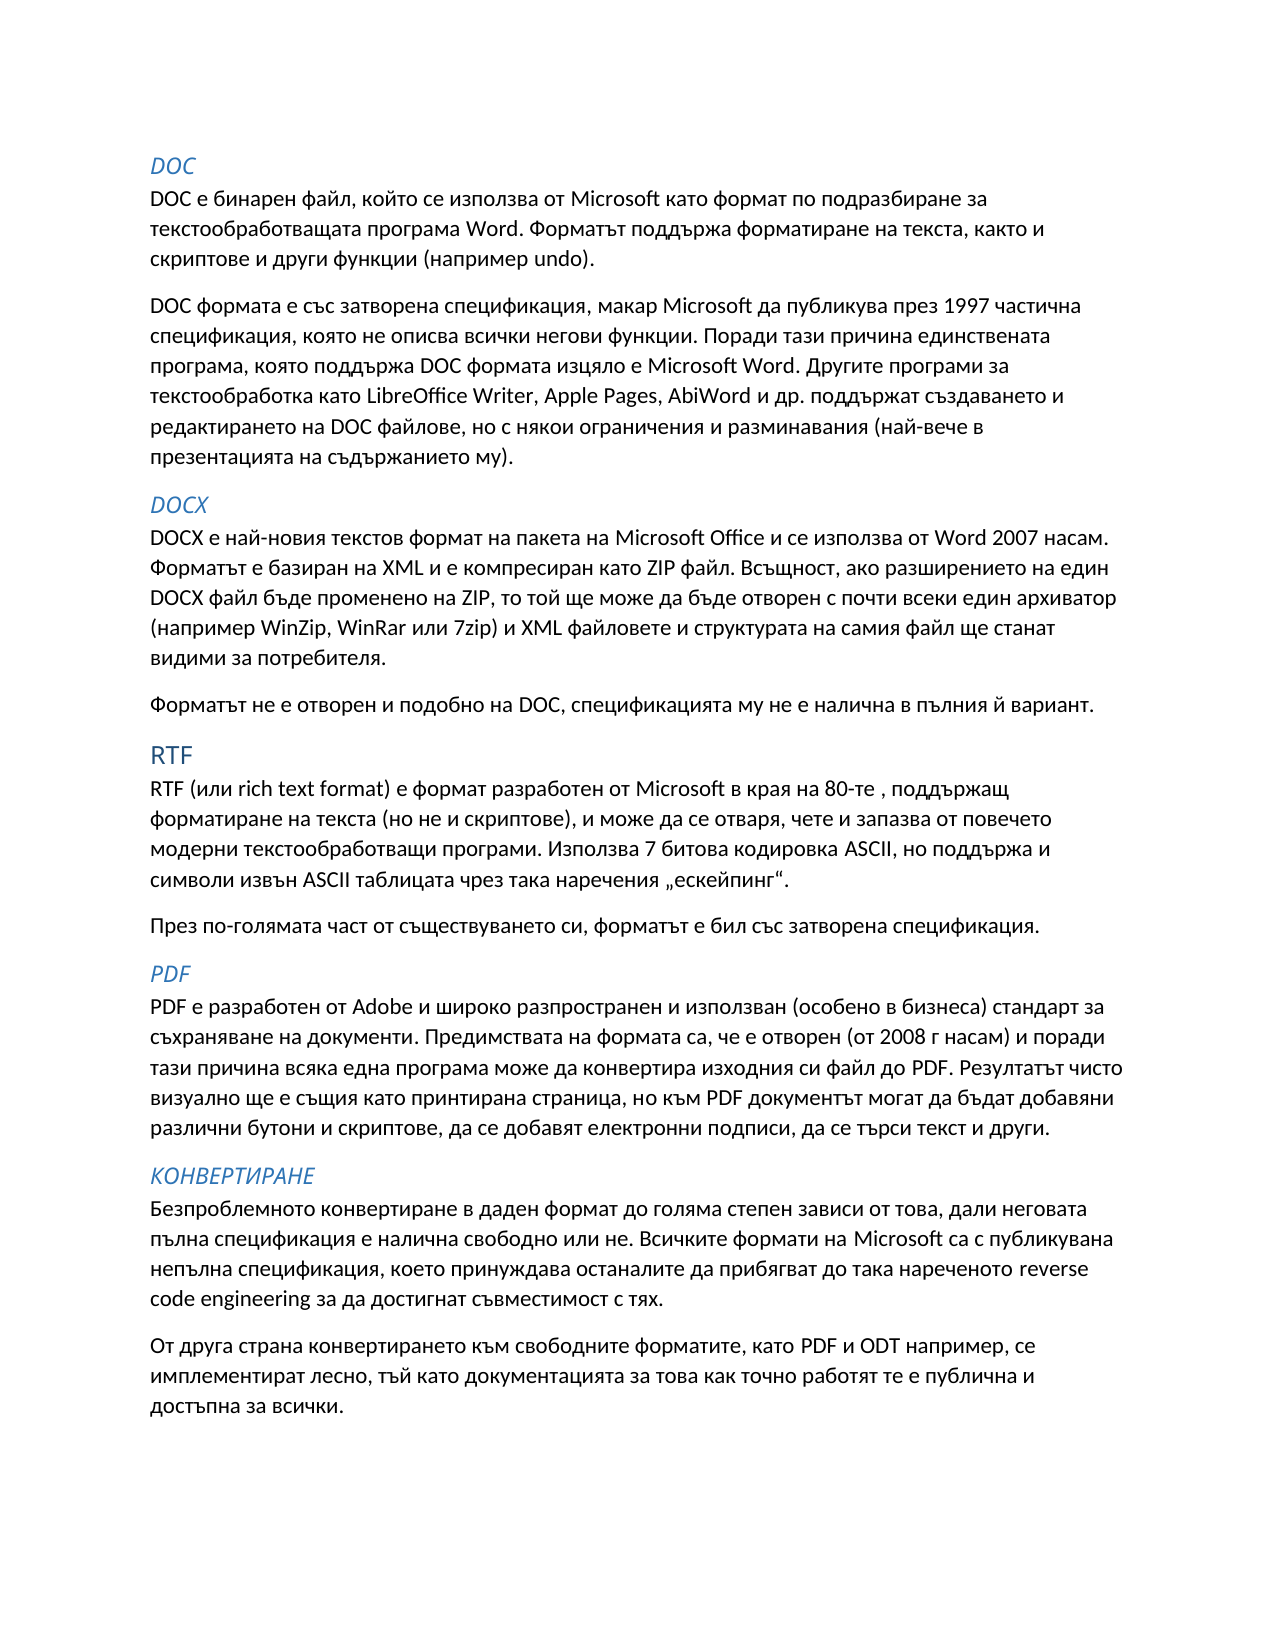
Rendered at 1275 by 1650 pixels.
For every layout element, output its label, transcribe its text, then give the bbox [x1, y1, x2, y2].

text DOCX е най-новия текстов формат на пакета на Microsoft Office и се използва от Word 2007 насам. Форматът е базиран на XML и е компресиран като ZIP файл. Всъщност, ако разширението на един DOCX файл бъде променено на ZIP, то той ще може да бъде отворен с почти всеки един архиватор (например WinZip, WinRar или 7zip) и XML файловете и структурата на самия файл ще станат видими за потребителя. [150, 523, 1125, 672]
subtitle RTF [150, 737, 1125, 771]
text През по-голямата част от съществуването си, форматът е бил със затворена спецификация. [150, 912, 1125, 939]
subtitle DOCX [150, 489, 1125, 520]
text От друга страна конвертирането към свободните форматите, като PDF и ODТ например, се имплементират лесно, тъй като документацията за това как точно работят те е публична и достъпна за всички. [150, 1331, 1125, 1419]
subtitle DOC [150, 150, 1125, 181]
subtitle КОНВЕРТИРАНЕ [150, 1160, 1125, 1191]
text DOC формата е със затворена спецификация, макар Microsoft да публикува през 1997 частична спецификация, която не описва всички негови функции. Поради тази причина единствената програма, която поддържа DOC формата изцяло е Microsoft Word. Другите програми за текстообработка като LibreOffice Writer, Apple Pages, AbiWord и др. поддържат създаването и редактирането на DOC файлове, но с някои ограничения и разминавания (най-вече в презентацията на съдържанието му). [150, 291, 1125, 470]
text Форматът не е отворен и подобно на DOC, спецификацията му не е налична в пълния й вариант. [150, 690, 1125, 718]
text PDF е разработен от Adobe и широко разпространен и използван (особено в бизнеса) стандарт за съхраняване на документи. Предимствата на формата са, че е отворен (от 2008 г насам) и поради тази причина всяка една програма може да конвертира изходния си файл до PDF. Резултатът чисто визуално ще е същия като принтирана страница, нo към PDF документът могат да бъдат добавяни различни бутони и скриптове, да се добавят електронни подписи, да се търси текст и други. [150, 992, 1125, 1141]
text DOC е бинарен файл, който се използва от Microsoft като формат по подразбиране за текстообработващата програма Word. Форматът поддържа форматиране на текста, както и скриптове и други функции (например undo). [150, 184, 1125, 272]
text Безпроблемното конвертиране в даден формат до голяма степен зависи от това, дали неговата пълна спецификация е налична свободно или не. Всичките формати на Microsoft са с публикувана непълна спецификация, което принуждава останалите да прибягват до така нареченото reverse code engineering за да достигнат съвместимост с тях. [150, 1194, 1125, 1312]
subtitle PDF [150, 958, 1125, 990]
text RTF (или rich text format) е формат разработен от Microsoft в края на 80-те , поддържащ форматиране на текста (но не и скриптове), и може да се отваря, чете и запазва от повечето модерни текстообработващи програми. Използва 7 битова кодировка ASCII, но поддържа и символи извън ASCII таблицата чрез така наречения „ескейпинг“. [150, 774, 1125, 893]
